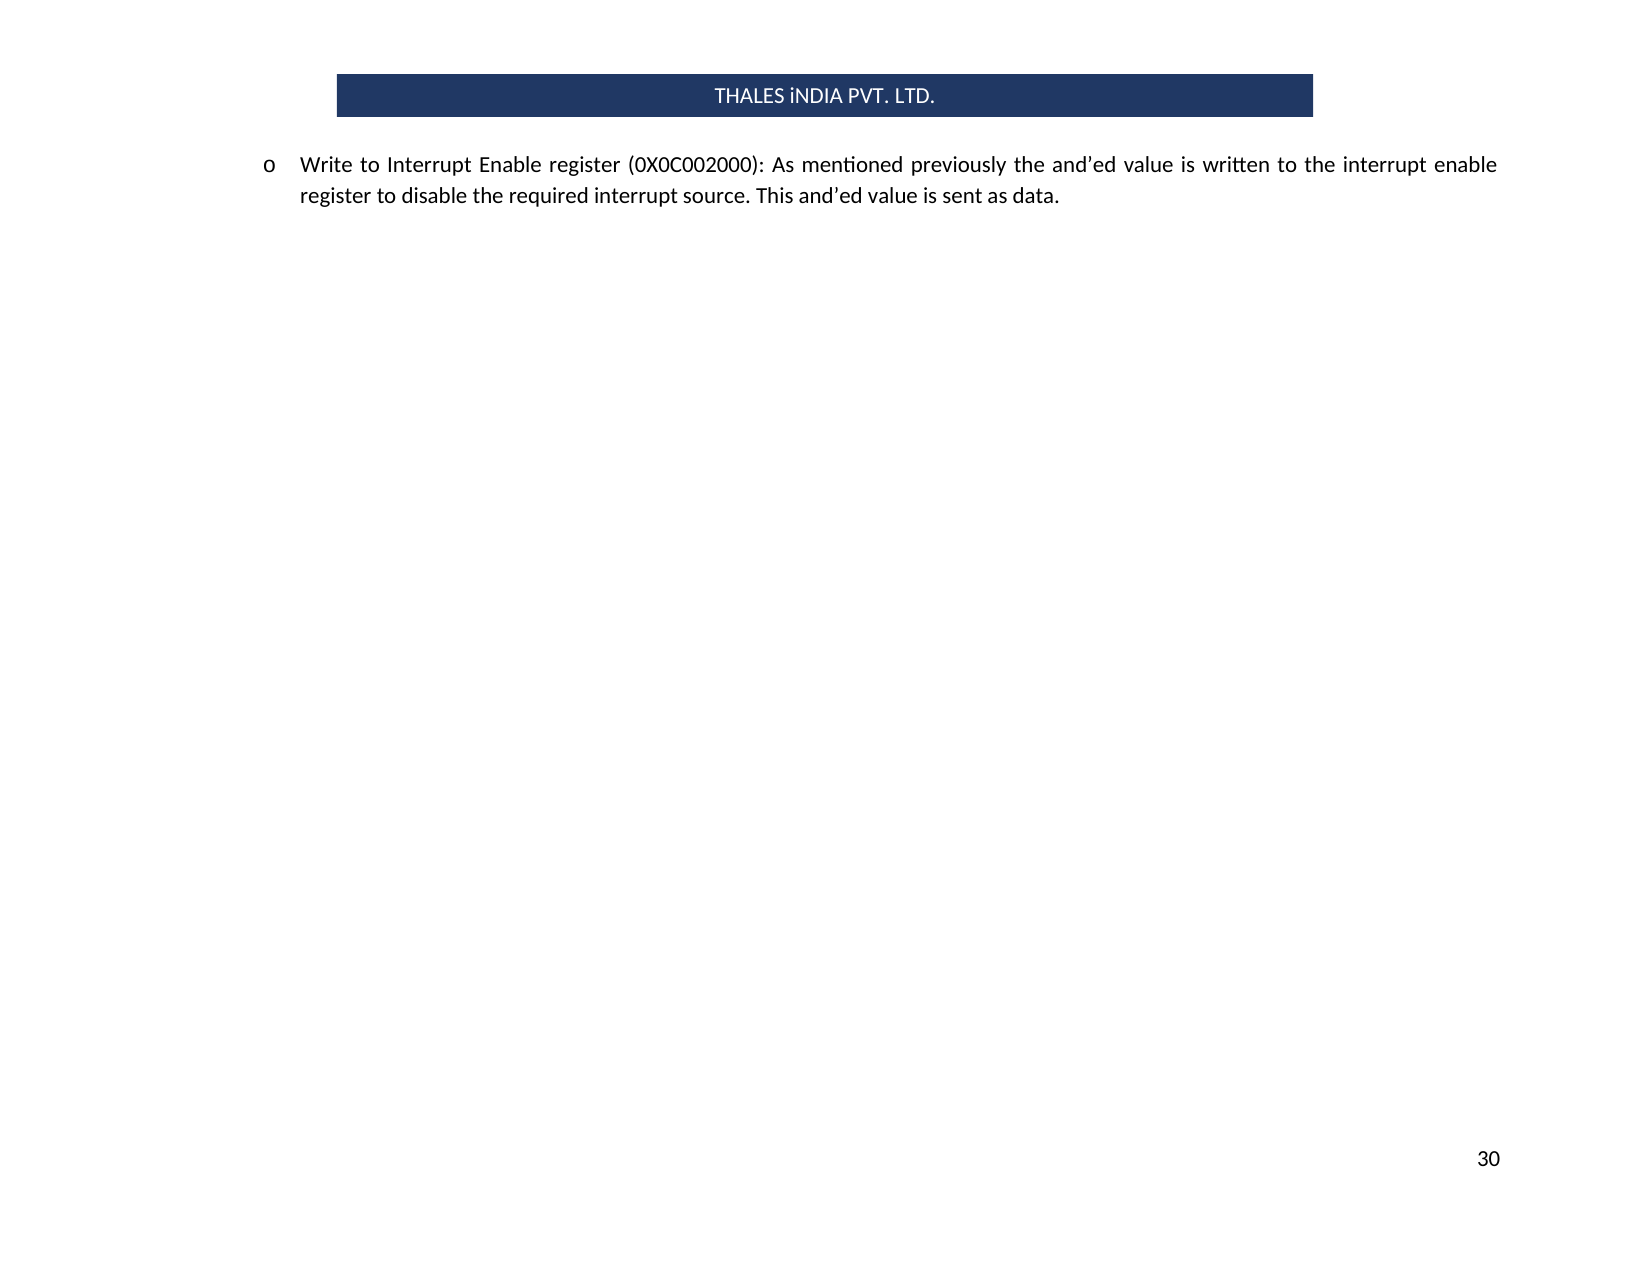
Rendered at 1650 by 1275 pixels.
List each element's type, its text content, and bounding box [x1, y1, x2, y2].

list Write to Interrupt Enable register (0X0C002000): As mentioned previously the and’ed value is written to the interrupt enable register to disable the required interrupt source. This and’ed value is sent as data. [262, 150, 1500, 209]
